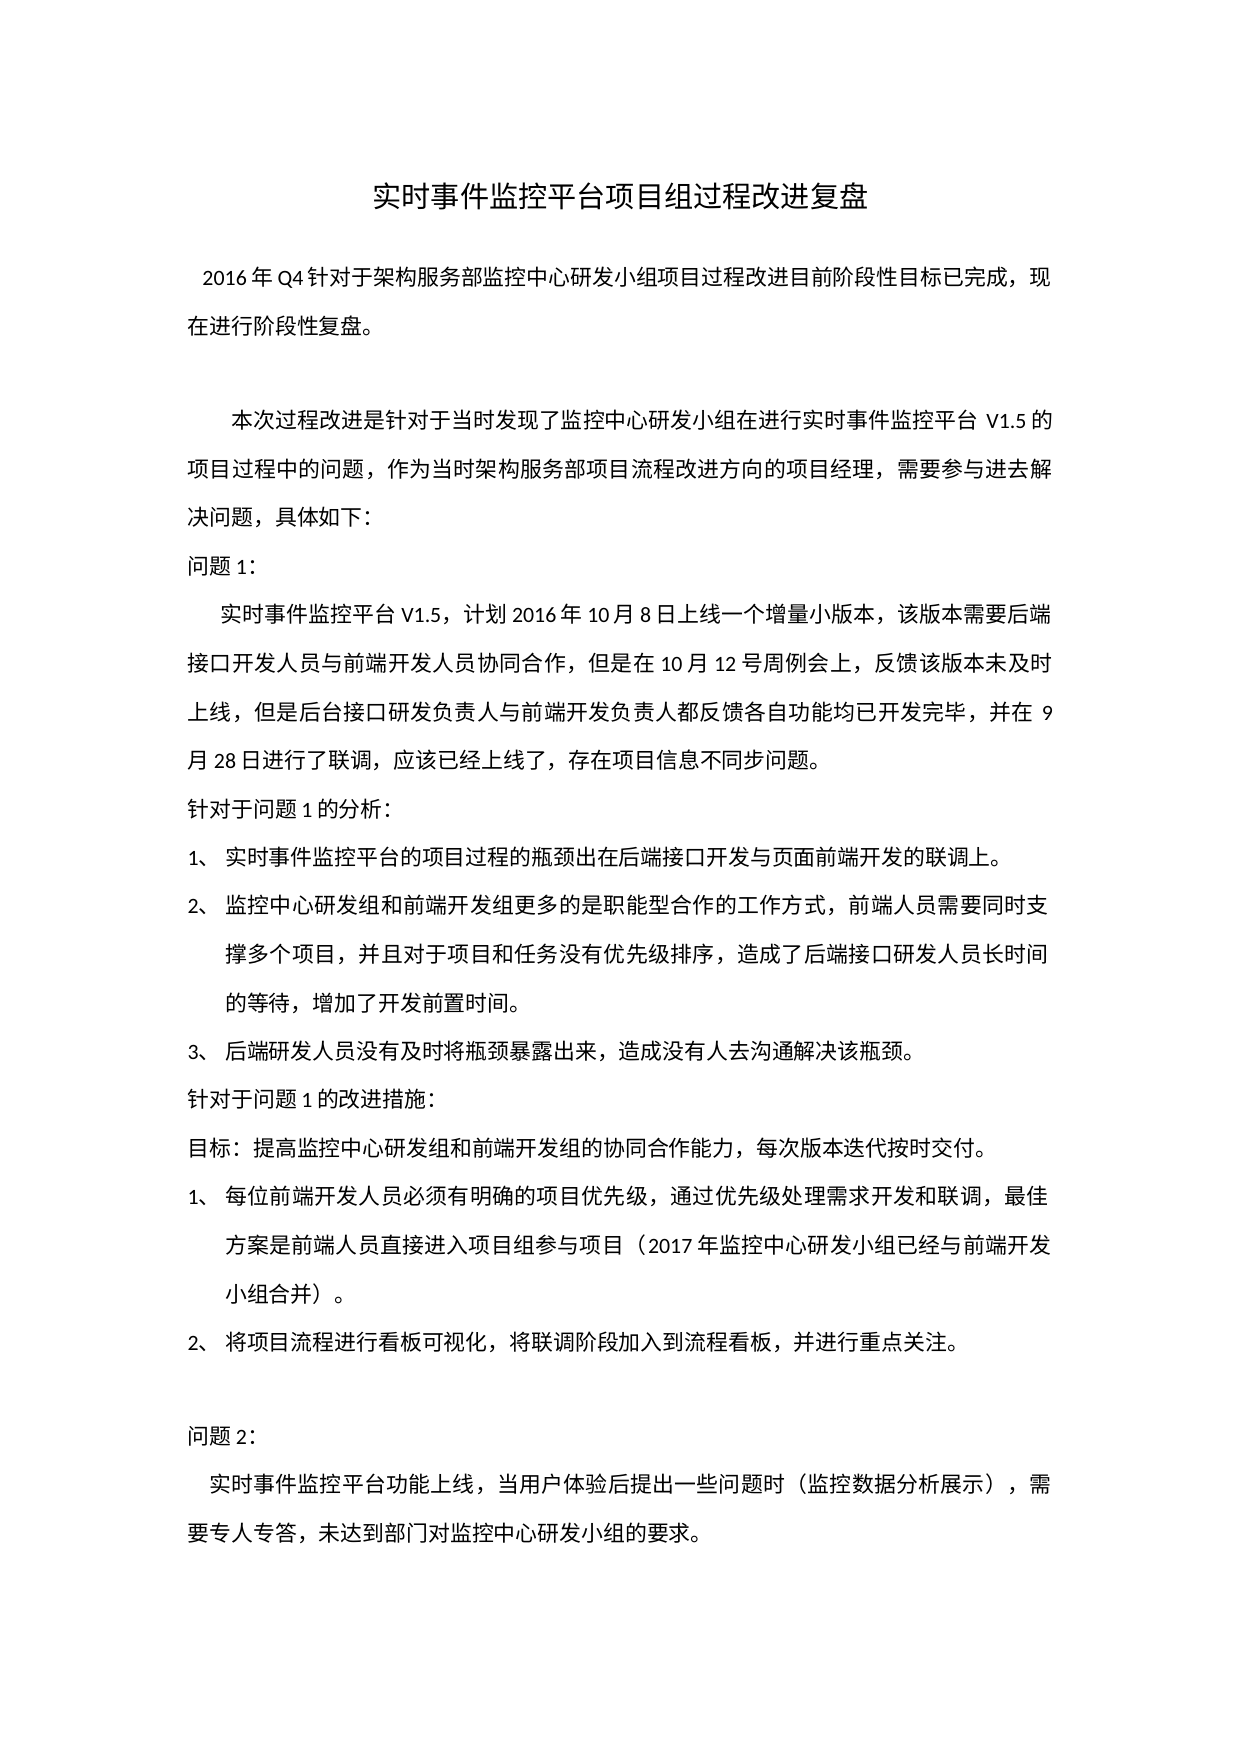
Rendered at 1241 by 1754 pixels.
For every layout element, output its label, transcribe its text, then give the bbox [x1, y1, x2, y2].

text 问题1： [187, 548, 1053, 581]
list 后端研发人员没有及时将瓶颈暴露出来，造成没有人去沟通解决该瓶颈。 [187, 1034, 1053, 1066]
list 每位前端开发人员必须有明确的项目优先级，通过优先级处理需求开发和联调，最佳方案是前端人员直接进入项目组参与项目（2017年监控中心研发小组已经与前端开发小组合并）。 [187, 1179, 1053, 1309]
text 2016年Q4针对于架构服务部监控中心研发小组项目过程改进目前阶段性目标已完成，现在进行阶段性复盘。 [187, 259, 1053, 341]
list 将项目流程进行看板可视化，将联调阶段加入到流程看板，并进行重点关注。 [187, 1324, 1053, 1357]
text 实时事件监控平台V1.5，计划2016年10月8日上线一个增量小版本，该版本需要后端接口开发人员与前端开发人员协同合作，但是在10月12号周例会上，反馈该版本未及时上线，但是后台接口研发负责人与前端开发负责人都反馈各自功能均已开发完毕，并在9月28日进行了联调，应该已经上线了，存在项目信息不同步问题。 [187, 597, 1053, 775]
list 监控中心研发组和前端开发组更多的是职能型合作的工作方式，前端人员需要同时支撑多个项目，并且对于项目和任务没有优先级排序，造成了后端接口研发人员长时间的等待，增加了开发前置时间。 [187, 888, 1053, 1018]
text 实时事件监控平台项目组过程改进复盘 [187, 162, 1053, 227]
text 问题2： [187, 1419, 1053, 1451]
text 针对于问题1的分析： [187, 791, 1053, 824]
list 实时事件监控平台的项目过程的瓶颈出在后端接口开发与页面前端开发的联调上。 [187, 839, 1053, 872]
text 目标：提高监控中心研发组和前端开发组的协同合作能力，每次版本迭代按时交付。 [187, 1130, 1053, 1163]
text 实时事件监控平台功能上线，当用户体验后提出一些问题时（监控数据分析展示），需要专人专答，未达到部门对监控中心研发小组的要求。 [187, 1467, 1053, 1548]
text 本次过程改进是针对于当时发现了监控中心研发小组在进行实时事件监控平台V1.5的项目过程中的问题，作为当时架构服务部项目流程改进方向的项目经理，需要参与进去解决问题，具体如下： [187, 402, 1053, 532]
text 针对于问题1的改进措施： [187, 1082, 1053, 1114]
